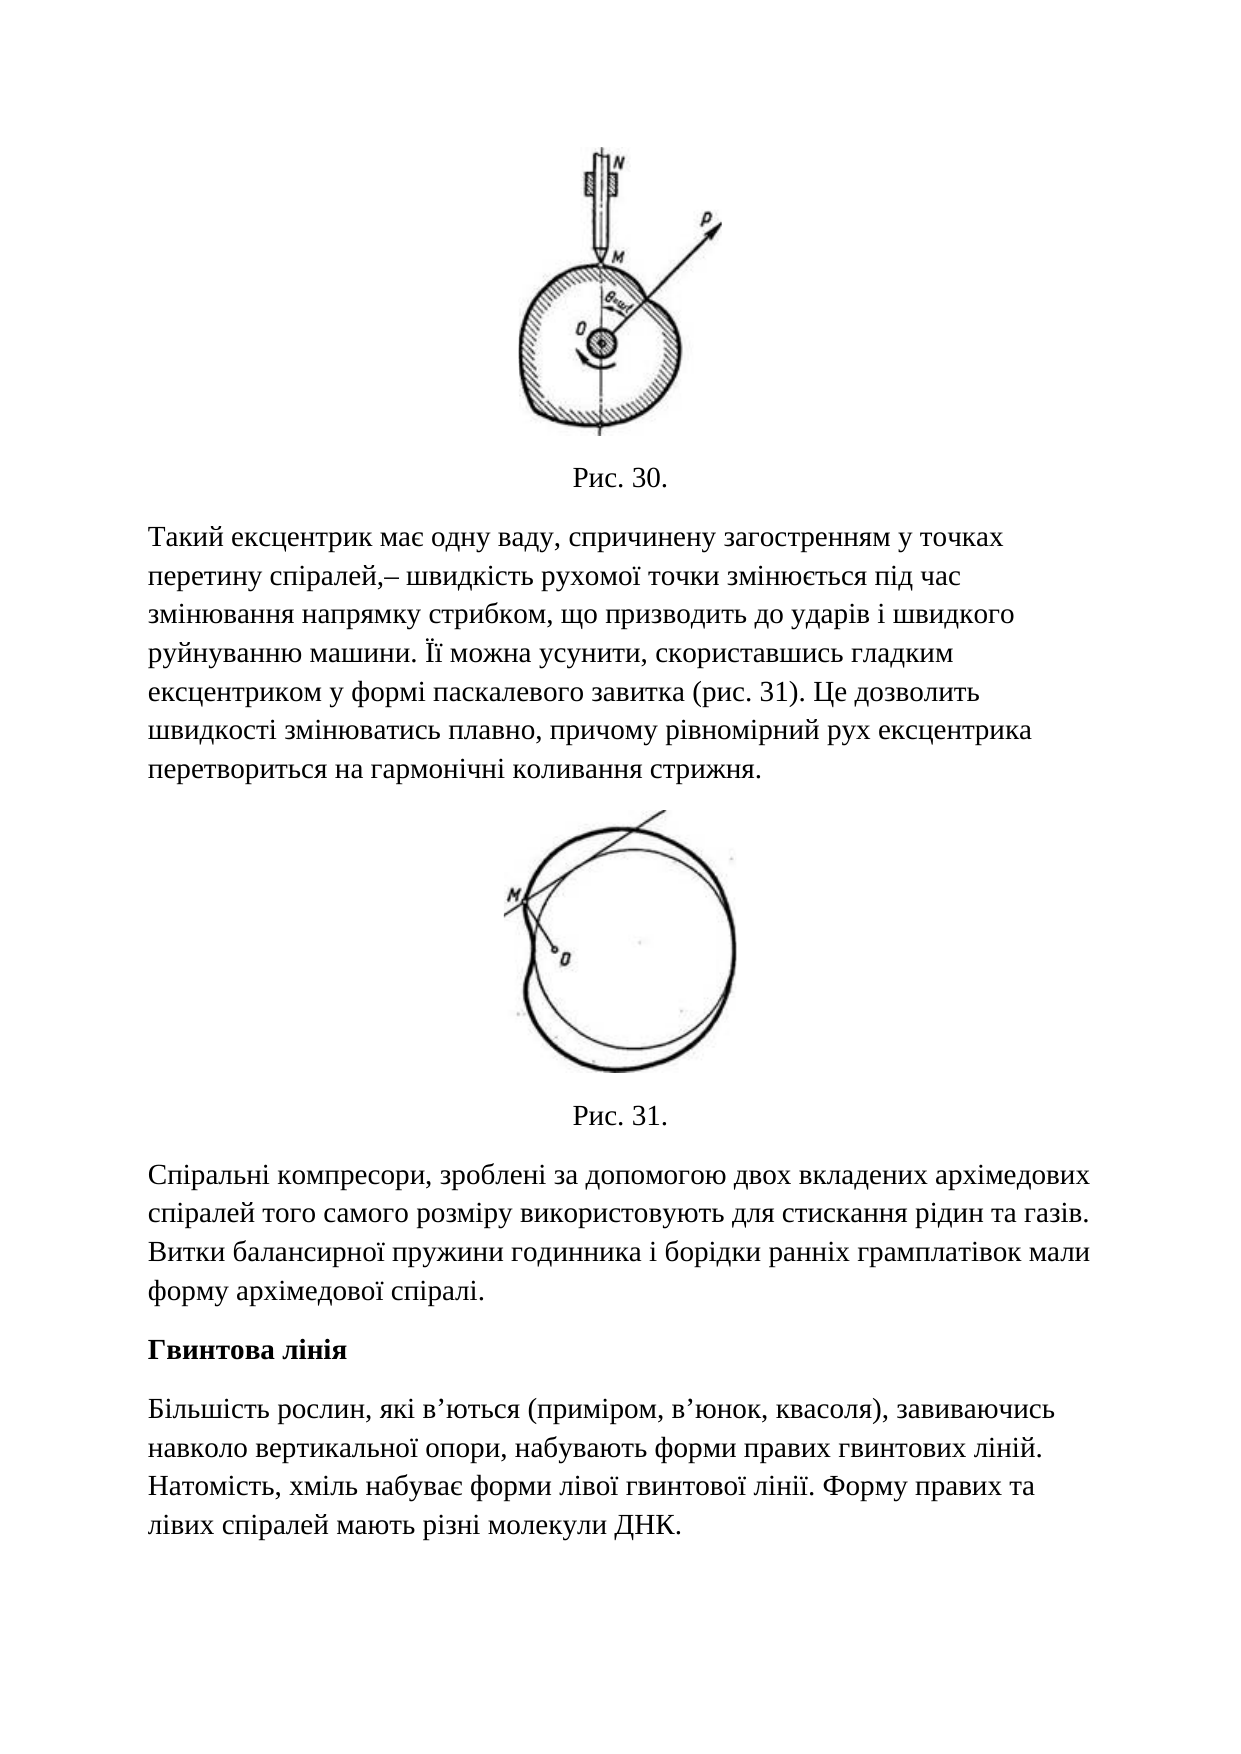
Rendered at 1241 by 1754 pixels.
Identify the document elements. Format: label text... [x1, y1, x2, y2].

text Спіральні компресори, зроблені за допомогою двох вкладених архімедових спіралей того самого розміру використовують для стискання рідин та газів. Витки балансирної пружини годинника і борідки ранніх грамплатівок мали форму архімедової спіралі. [148, 1157, 1092, 1306]
text Більшість рослин, які в’ються (приміром, в’юнок, квасоля), завиваючись навколо вертикальної опори, набувають форми правих гвинтових ліній. Натомість, хміль набуває форми лівої гвинтової лінії. Форму правих та лівих спіралей мають різні молекули ДНК. [148, 1391, 1092, 1541]
text Рис. 30. [148, 460, 1092, 494]
picture [518, 147, 722, 436]
text Такий ексцентрик має одну ваду, спричинену загостренням у точках перетину спіралей,– швидкість рухомої точки змінюється під час змінювання напрямку стрибком, що призводить до ударів і швидкого руйнуванню машини. Її можна усунити, скориставшись гладким ексцентриком у формі паскалевого завитка (рис. 31). Це дозволить швидкості змінюватись плавно, причому рівномірний рух ексцентрика перетвориться на гармонічні коливання стрижня. [148, 519, 1092, 784]
picture [503, 810, 737, 1073]
text Гвинтова лінія [148, 1332, 1092, 1366]
text Рис. 31. [148, 1098, 1092, 1131]
